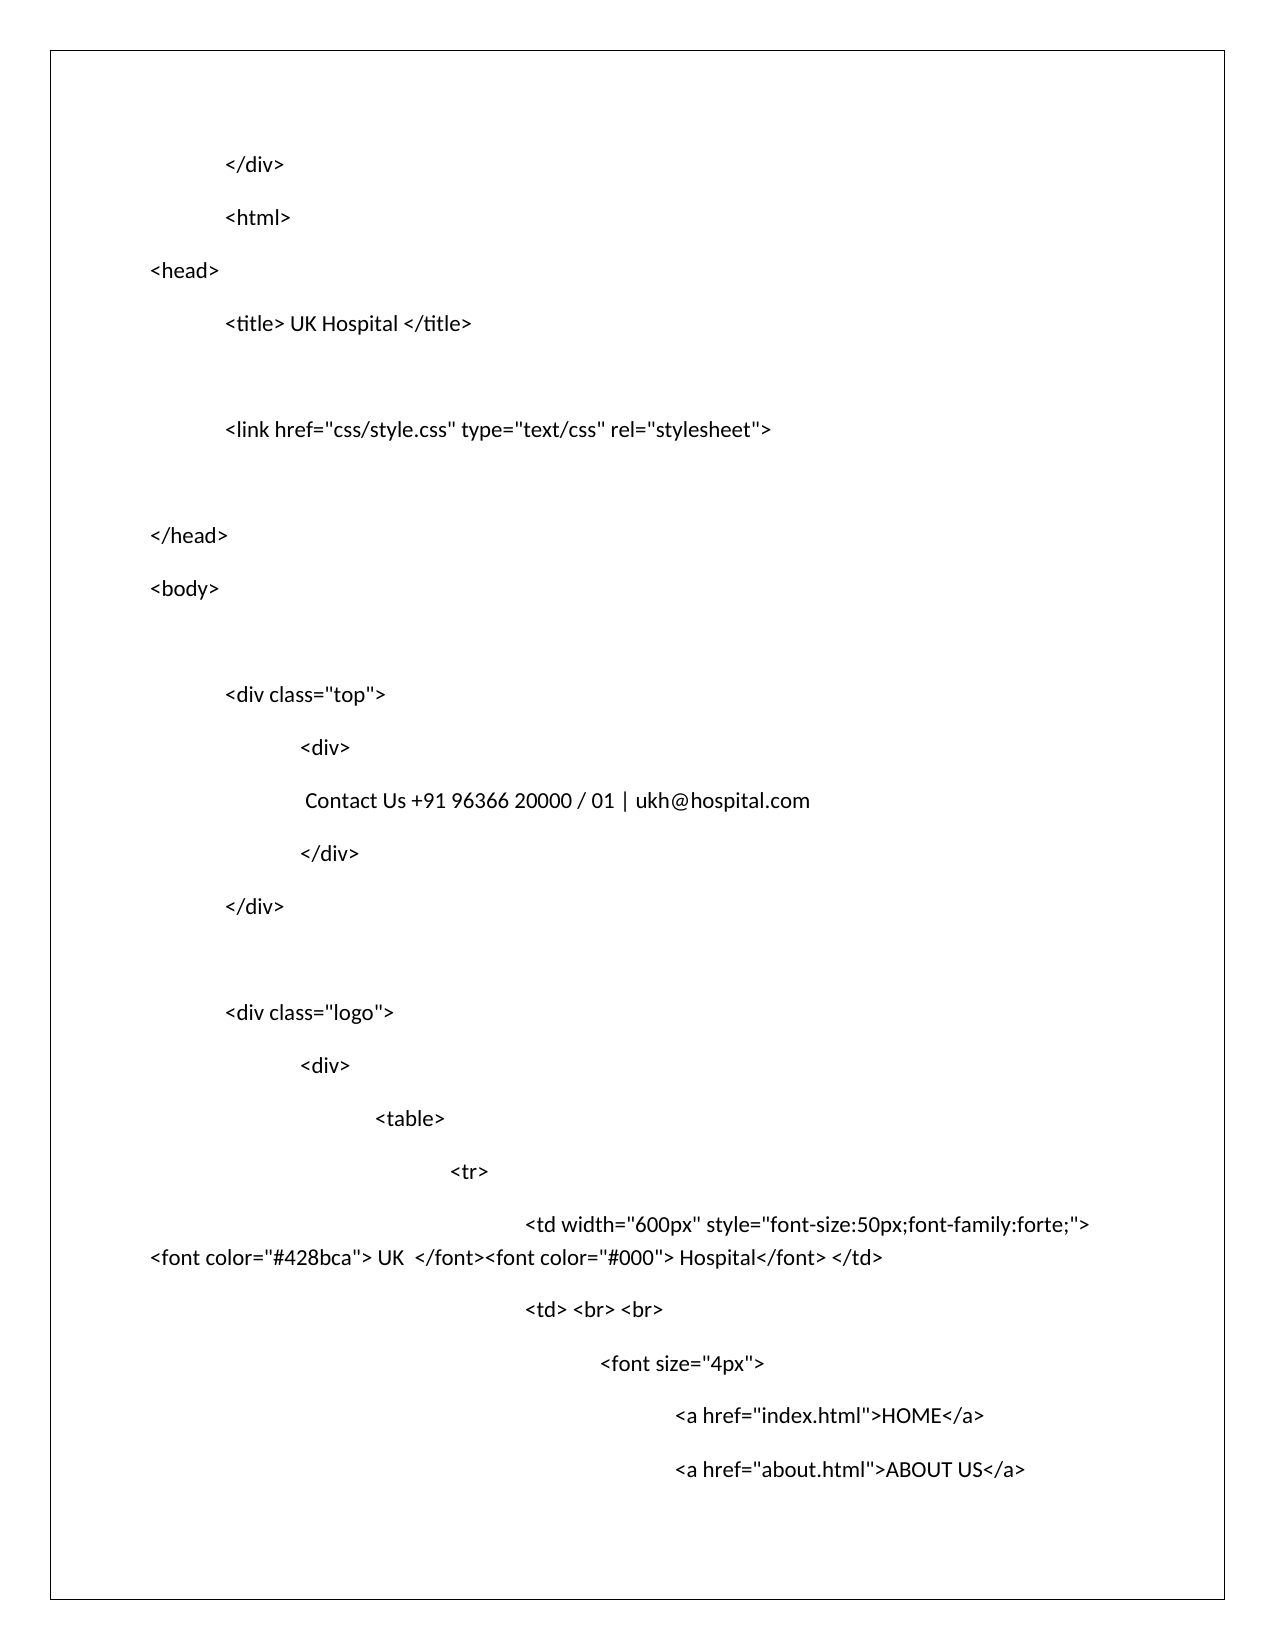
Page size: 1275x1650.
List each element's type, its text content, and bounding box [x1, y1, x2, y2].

text </div> [150, 839, 1125, 867]
text <html> [150, 203, 1125, 231]
text <title> UK Hospital </title> [150, 309, 1125, 337]
text <a href="index.html">HOME</a> [150, 1402, 1125, 1430]
text <td> <br> <br> [150, 1296, 1125, 1324]
text <div class="top"> [150, 680, 1125, 708]
text Contact Us +91 96366 20000 / 01 | ukh@hospital.com [150, 786, 1125, 814]
text <tr> [150, 1157, 1125, 1185]
text </div> [150, 892, 1125, 920]
text <div> [150, 1051, 1125, 1079]
text </head> [150, 521, 1125, 549]
text <div> [150, 733, 1125, 761]
text <a href="about.html">ABOUT US</a> [150, 1455, 1125, 1483]
text <td width="600px" style="font-size:50px;font-family:forte;"> <font color="#428bca"> UK </font><font color="#000"> Hospital</font> </td> [150, 1210, 1125, 1271]
text <table> [150, 1104, 1125, 1132]
text </div> [150, 150, 1125, 178]
text <div class="logo"> [150, 998, 1125, 1026]
text <link href="css/style.css" type="text/css" rel="stylesheet"> [150, 415, 1125, 443]
text <body> [150, 574, 1125, 602]
text <font size="4px"> [150, 1349, 1125, 1377]
text <head> [150, 256, 1125, 284]
